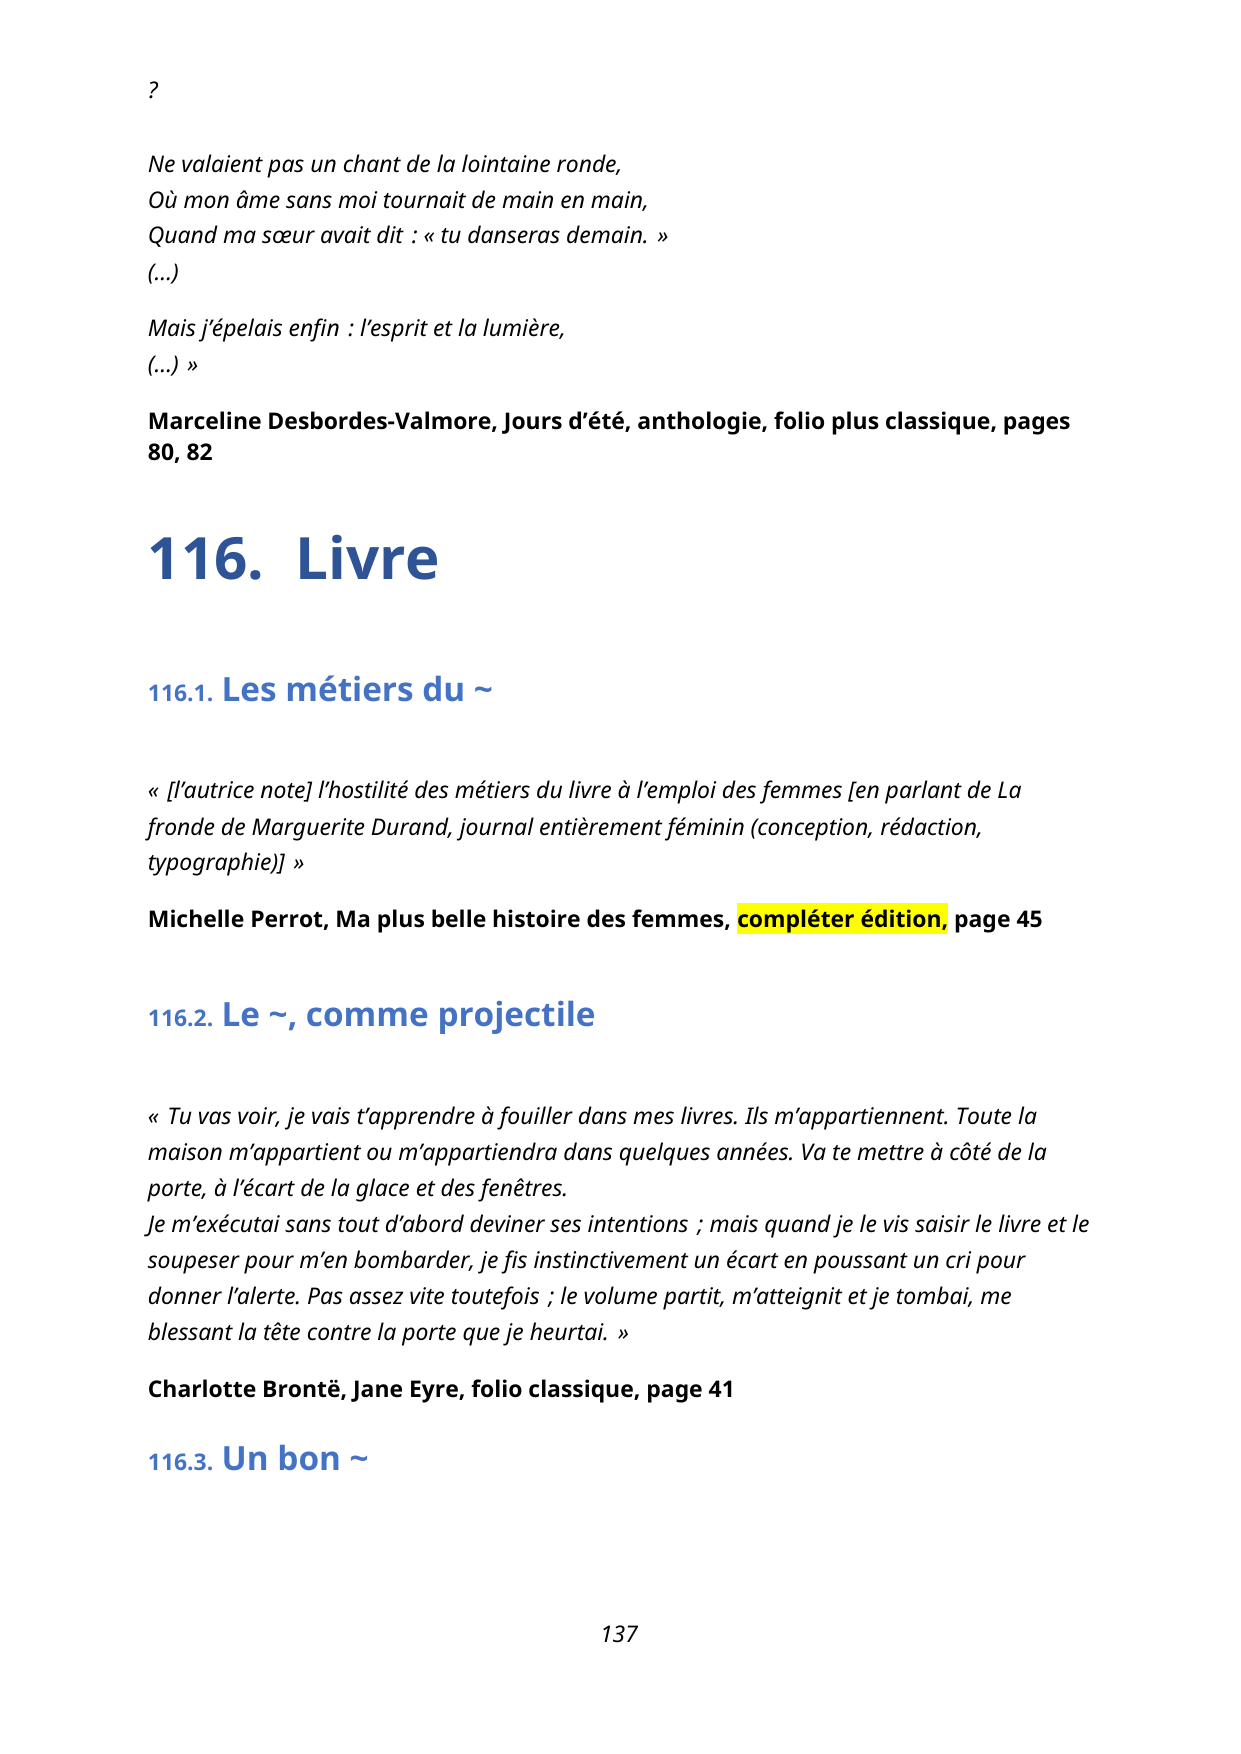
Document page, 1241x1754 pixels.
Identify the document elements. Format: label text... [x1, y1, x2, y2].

text Mais j’épelais enfin : l’esprit et la lumière, (…) » [148, 312, 1093, 379]
text Michelle Perrot, Ma plus belle histoire des femmes, compléter édition, page 45 [148, 903, 737, 934]
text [148, 148, 1093, 287]
subtitle Les métiers du ~ [148, 666, 1093, 711]
text Charlotte Brontë, Jane Eyre, folio classique, page 41 [148, 1372, 1093, 1404]
text « Tu vas voir, je vais t’apprendre à fouiller dans mes livres. Ils m’appartiennent. Toute la maison m’appartient ou m’appartiendra dans quelques années. Va te mettre à côté de la porte, à l’écart de la glace et des fenêtres. Je m’exécutai sans tout d’abord deviner ses intentions ; mais quand je le vis saisir le livre et le soupeser pour m’en bombarder, je fis instinctivement un écart en poussant un cri pour donner l’alerte. Pas assez vite toutefois ; le volume partit, m’atteignit et je tombai, me blessant la tête contre la porte que je heurtai. » [148, 1100, 1093, 1347]
text Marceline Desbordes-Valmore, Jours d’été, anthologie, folio plus classique, pages 80, 82 [148, 405, 1093, 467]
subtitle Le ~, comme projectile [148, 991, 1093, 1037]
subtitle Un bon ~ [148, 1435, 1093, 1480]
subtitle Livre [148, 517, 1093, 597]
text « [l’autrice note] l’hostilité des métiers du livre à l’emploi des femmes [en parlant de La fronde de Marguerite Durand, journal entièrement féminin (conception, rédaction, typographie)] » [148, 774, 1093, 878]
